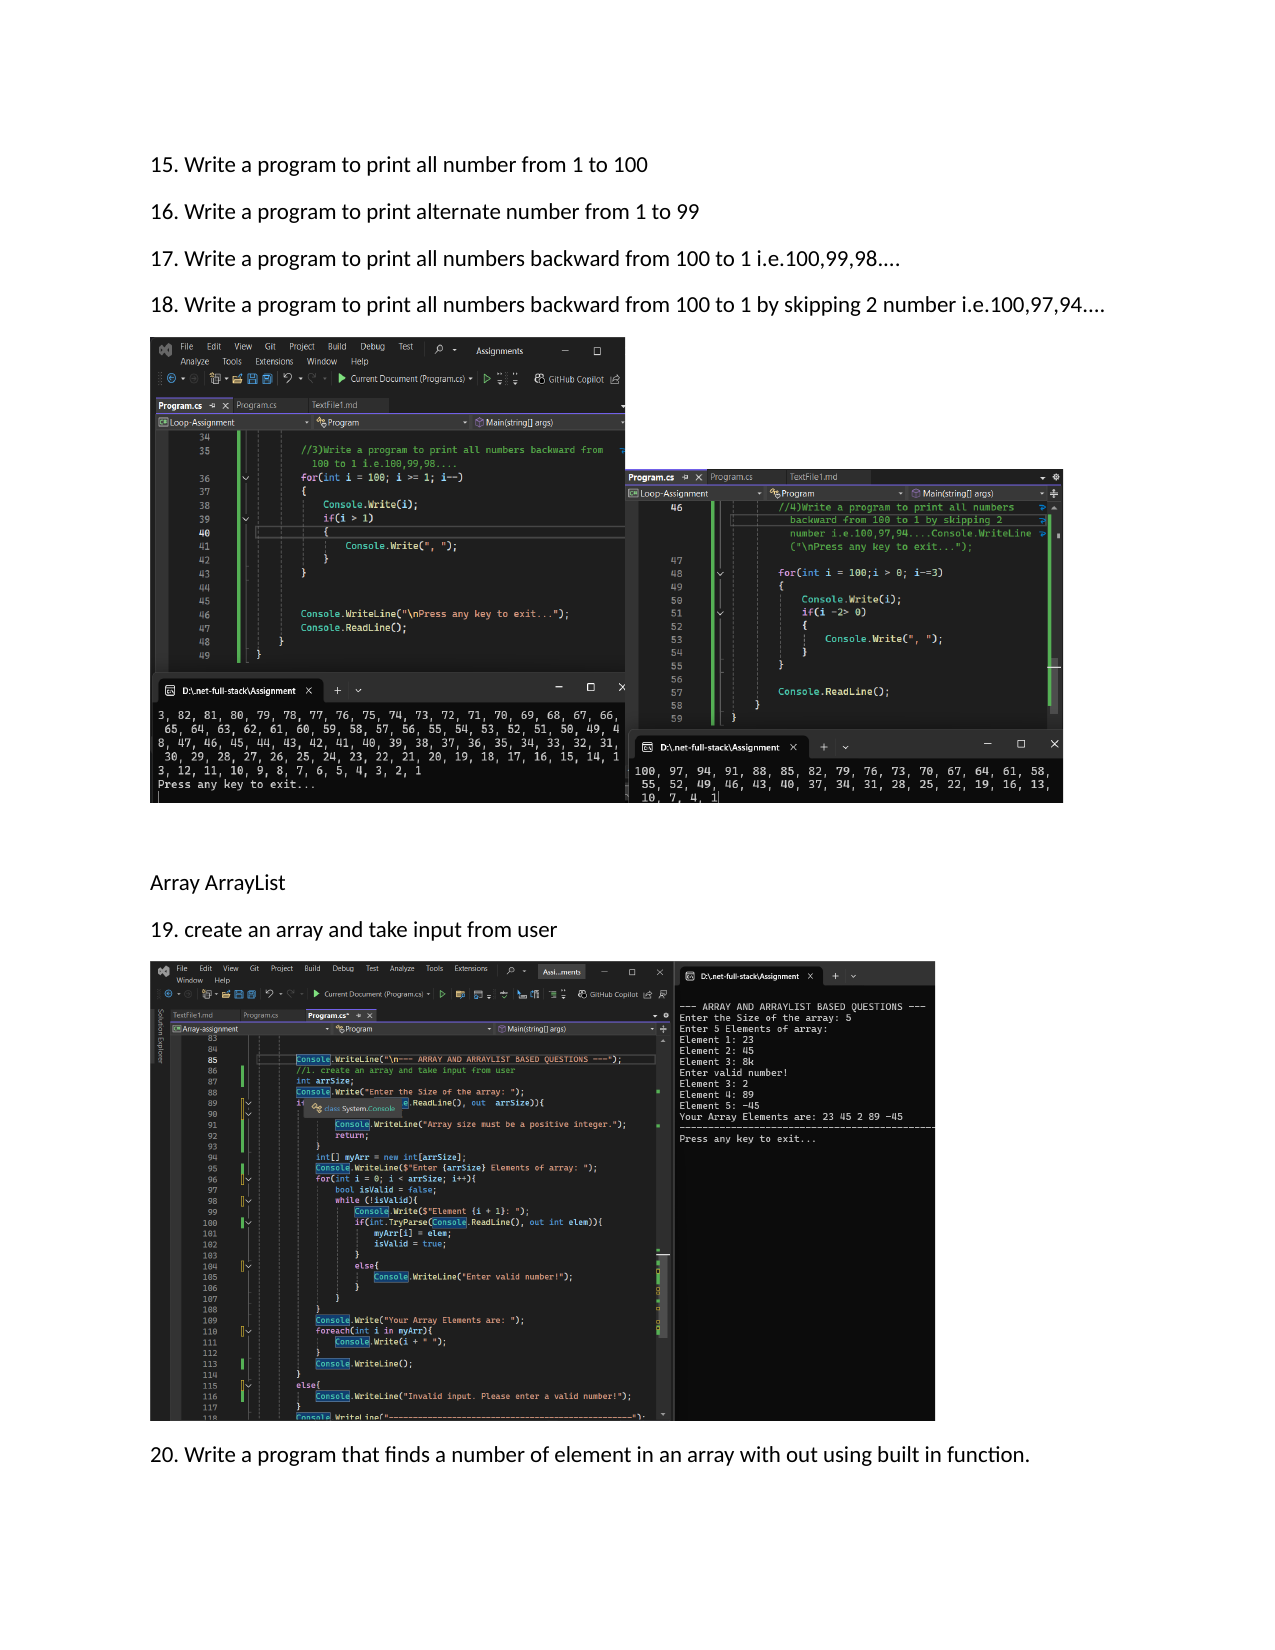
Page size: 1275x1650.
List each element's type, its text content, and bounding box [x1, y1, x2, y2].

text Array ArrayList [150, 868, 1125, 896]
text 20. Write a program that finds a number of element in an array with out using built in function. [150, 1440, 1125, 1468]
text 17. Write a program to print all numbers backward from 100 to 1 i.e.100,99,98.... [150, 244, 1125, 272]
text 19. create an array and take input from user [150, 915, 1125, 943]
text 18. Write a program to print all numbers backward from 100 to 1 by skipping 2 number i.e.100,97,94.... [150, 291, 1125, 319]
text 15. Write a program to print all number from 1 to 100 [150, 150, 1125, 178]
picture [150, 337, 1064, 803]
picture [150, 961, 936, 1421]
text 16. Write a program to print alternate number from 1 to 99 [150, 197, 1125, 225]
